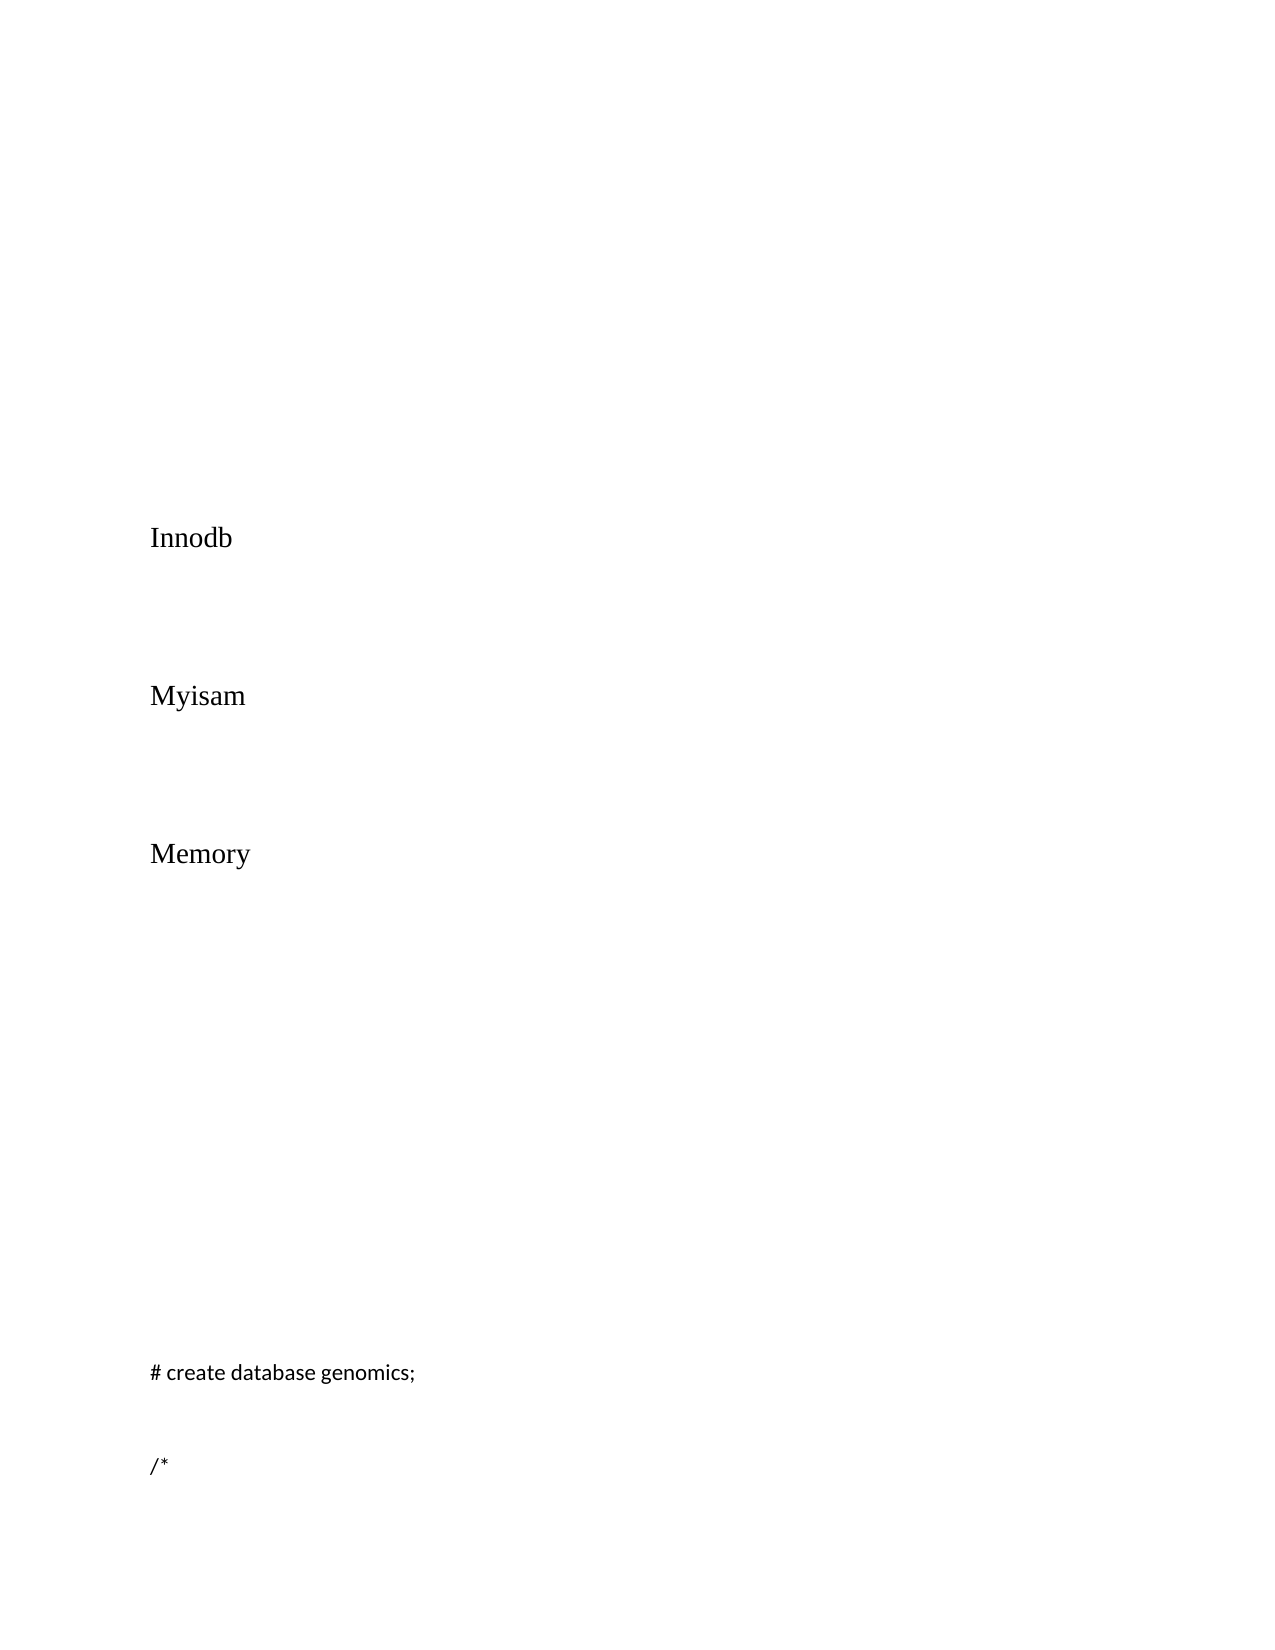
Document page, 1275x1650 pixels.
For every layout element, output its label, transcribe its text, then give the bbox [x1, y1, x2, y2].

text Memory [150, 837, 1125, 870]
text # create database genomics; [150, 1358, 1125, 1386]
text /* [150, 1452, 1125, 1480]
text Myisam [150, 678, 1125, 712]
text Innodb [150, 520, 1125, 553]
